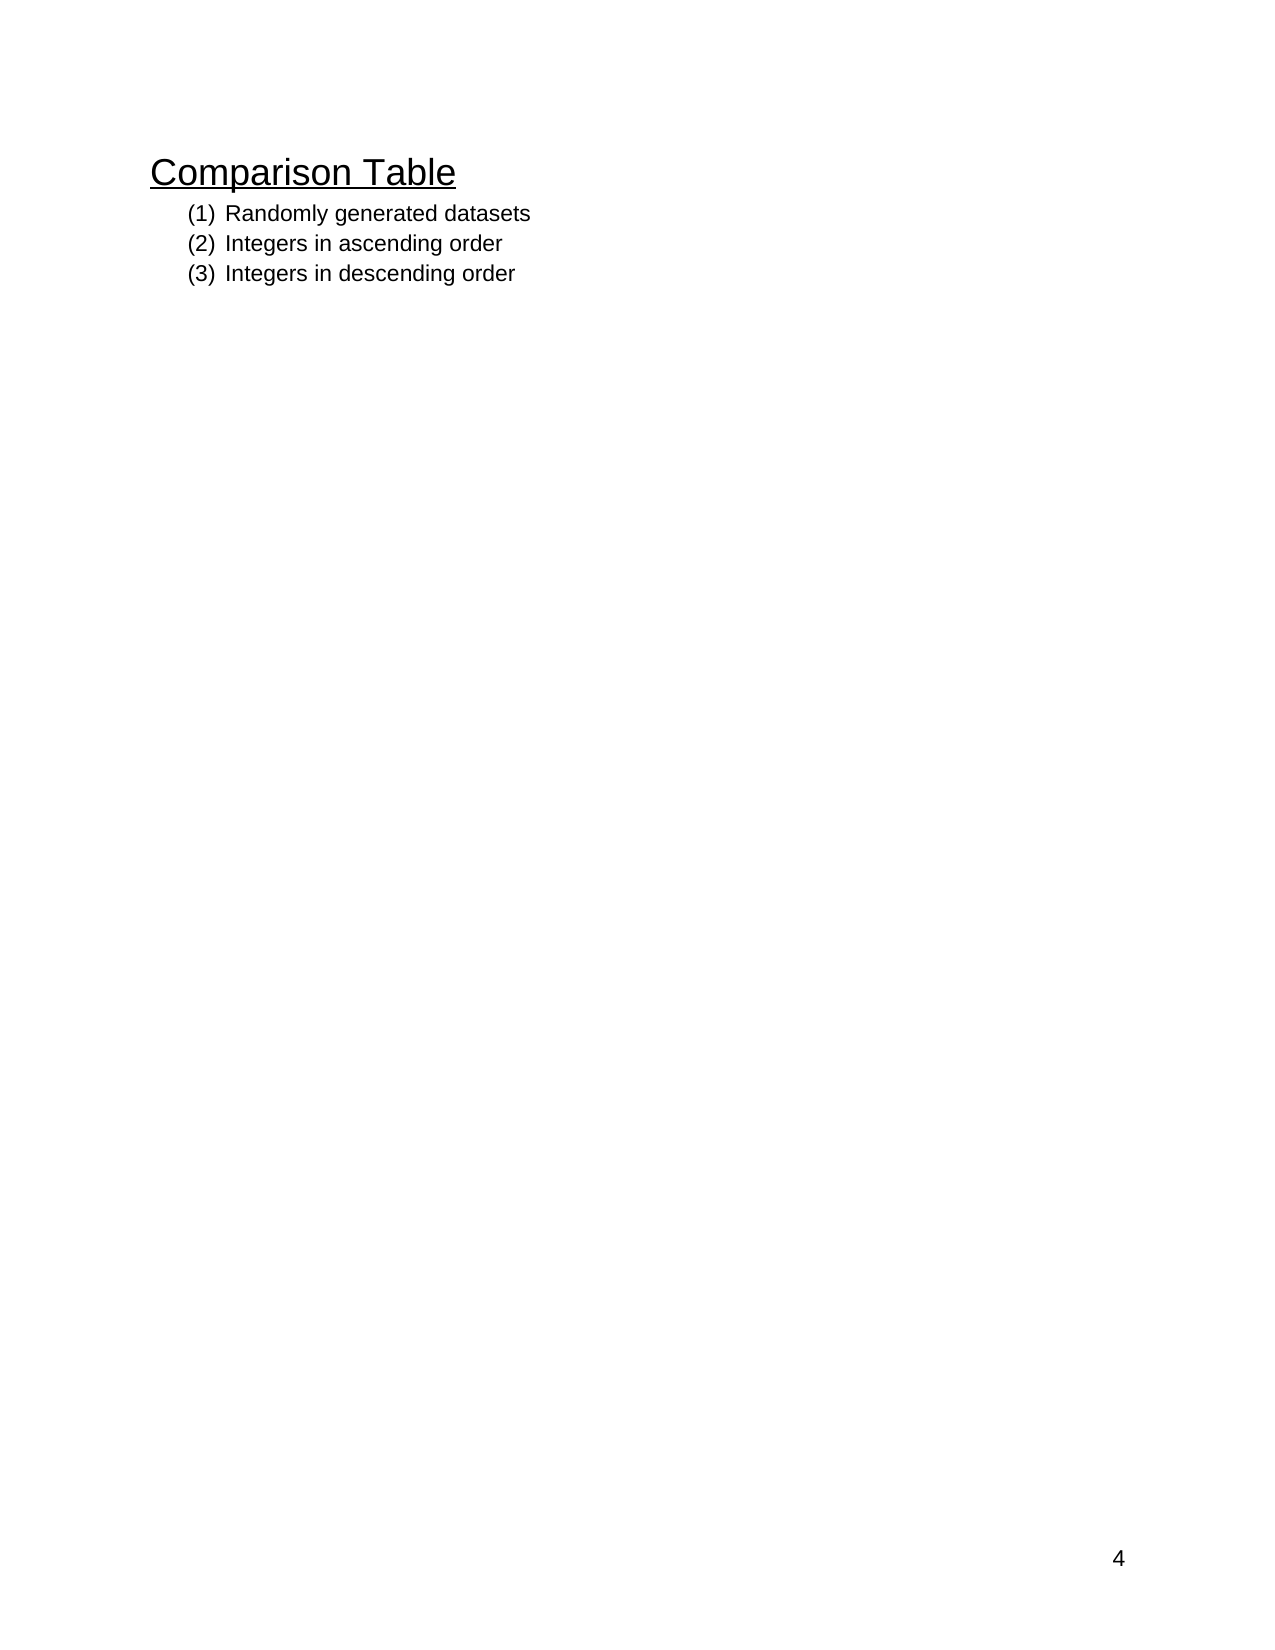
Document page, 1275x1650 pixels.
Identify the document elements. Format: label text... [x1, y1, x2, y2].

list Integers in descending order [187, 260, 1125, 286]
list Randomly generated datasets [187, 199, 1125, 226]
text Comparison Table [150, 150, 1125, 193]
list Integers in ascending order [187, 230, 1125, 256]
